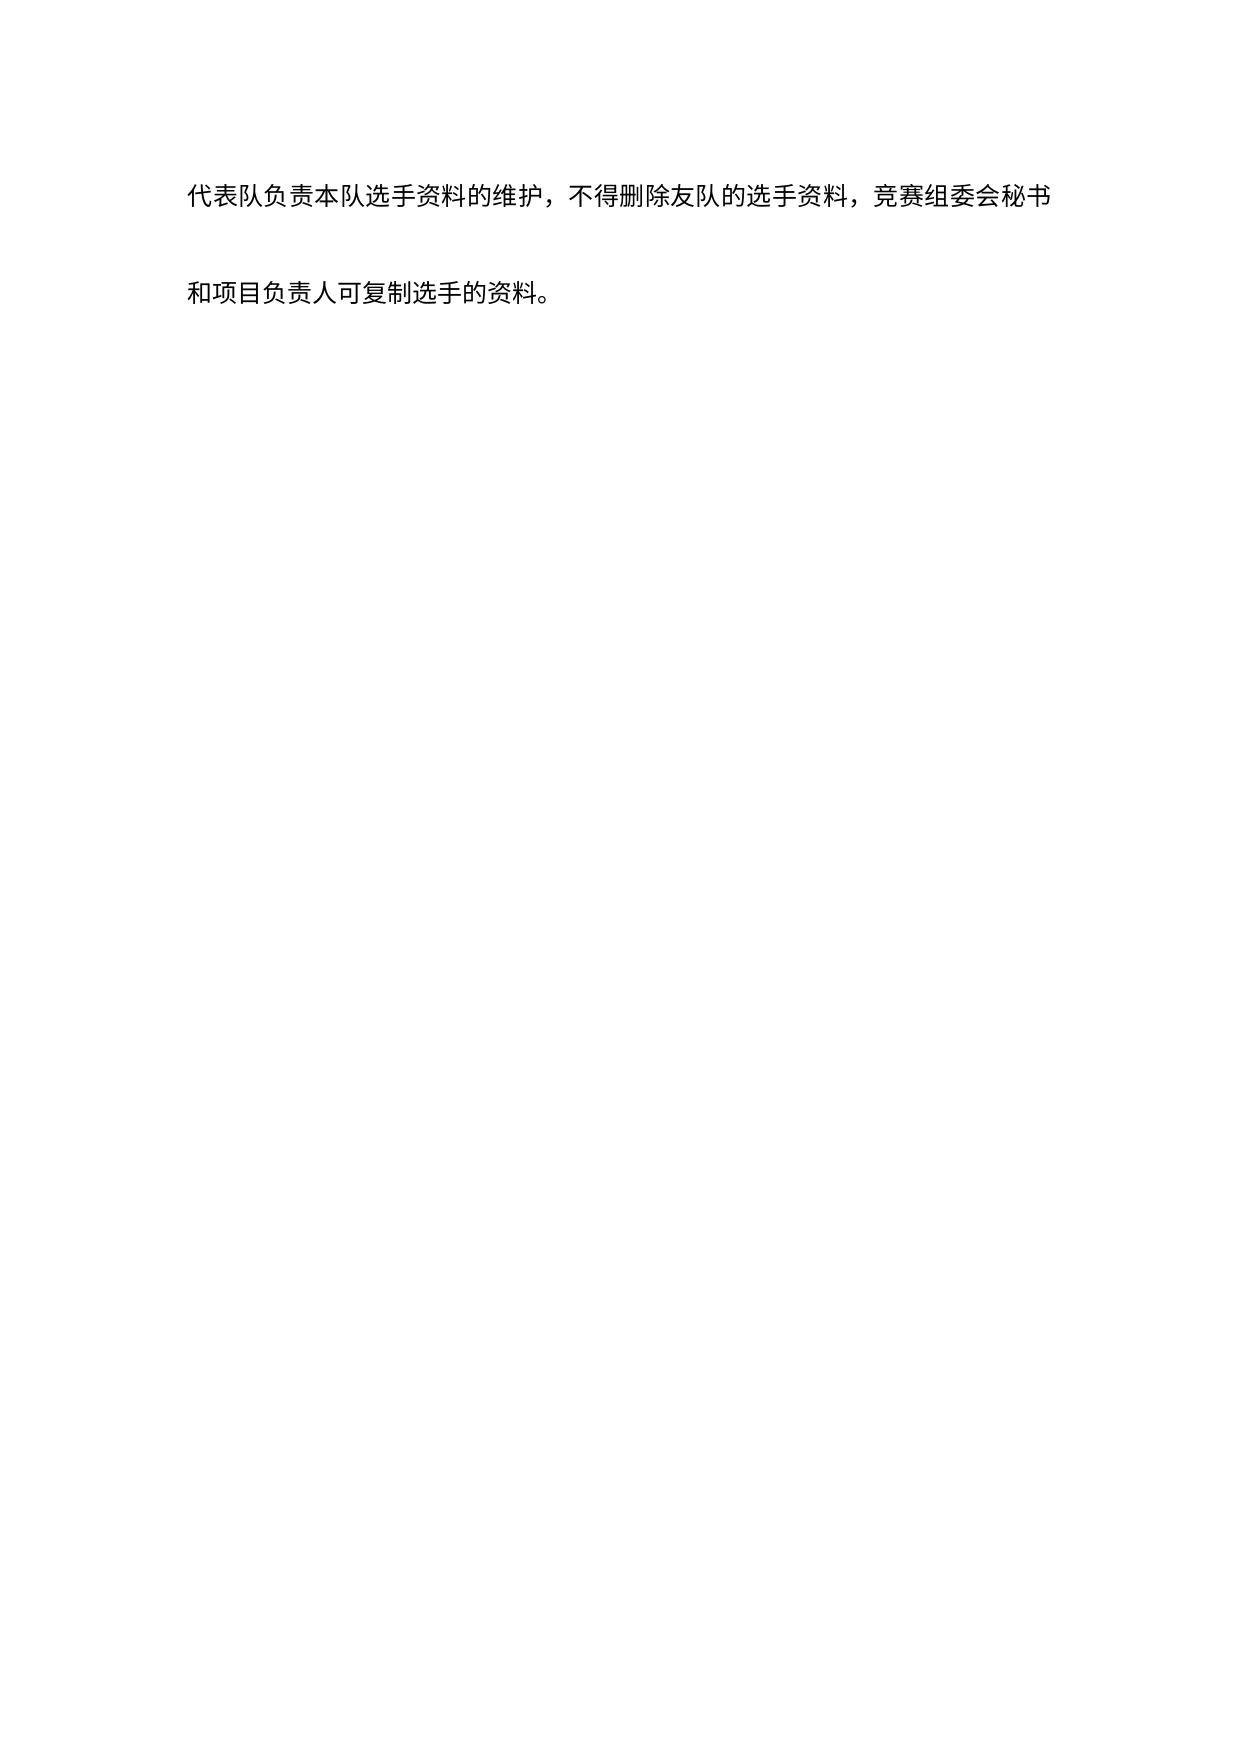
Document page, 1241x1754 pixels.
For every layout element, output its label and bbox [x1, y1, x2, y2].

text [187, 162, 1053, 324]
